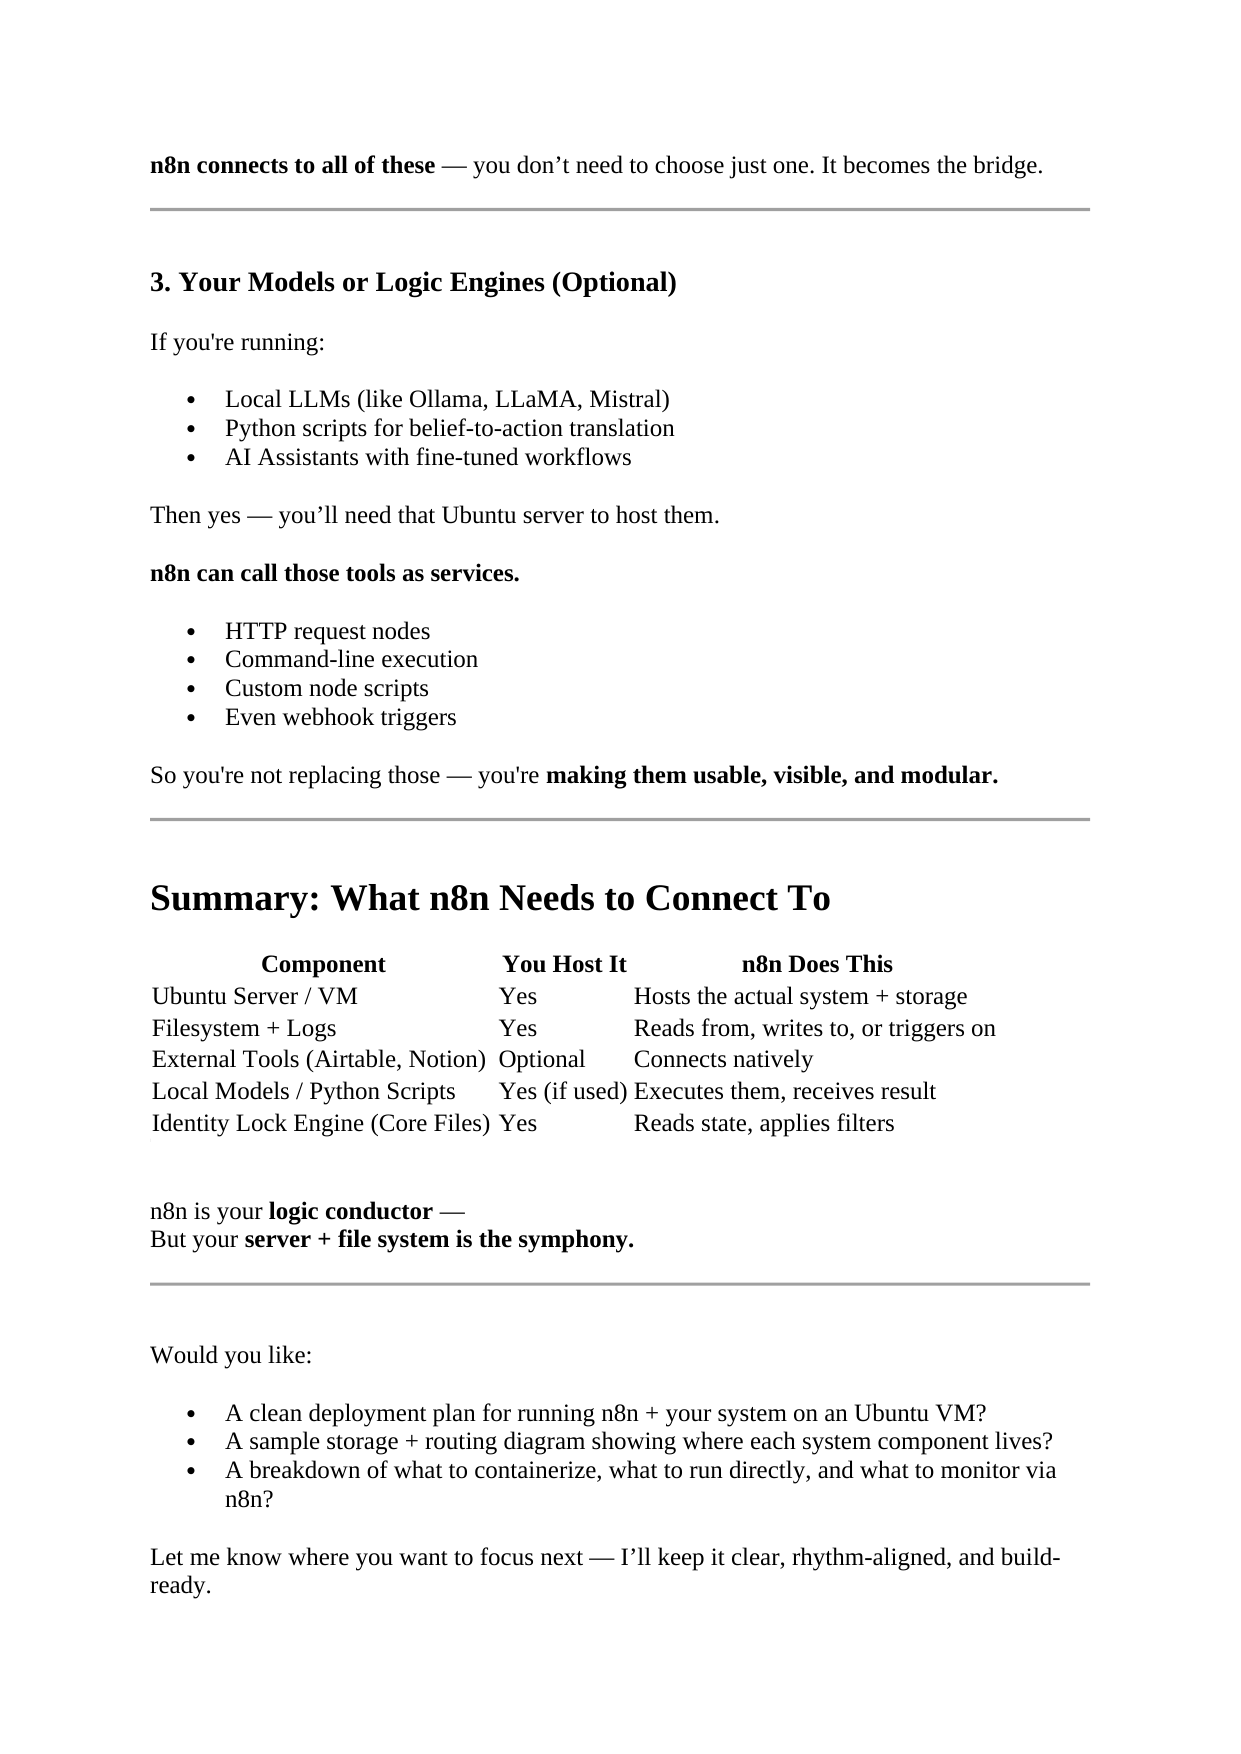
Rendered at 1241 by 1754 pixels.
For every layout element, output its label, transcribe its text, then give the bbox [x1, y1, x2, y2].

text Would you like: [150, 1340, 1090, 1368]
text If you're running: [150, 327, 1090, 355]
list Custom node scripts [187, 673, 1090, 702]
text So you're not replacing those — you're making them usable, visible, and modular. [150, 760, 1090, 789]
text n8n connects to all of these — you don’t need to choose just one. It becomes the bridge. [150, 150, 1090, 179]
list A breakdown of what to containerize, what to run directly, and what to monitor via n8n? [187, 1455, 1090, 1513]
list Command-line execution [187, 644, 1090, 673]
text Let me know where you want to focus next — I’ll keep it clear, rhythm-aligned, and build-ready. [150, 1542, 1090, 1599]
list HTTP request nodes [187, 616, 1090, 644]
list Local LLMs (like Ollama, LLaMA, Mistral) [187, 384, 1090, 413]
text 3. Your Models or Logic Engines (Optional) [150, 265, 1090, 297]
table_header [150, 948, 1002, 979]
list Even webhook triggers [187, 702, 1090, 731]
list AI Assistants with fine-tuned workflows [187, 442, 1090, 471]
text n8n can call those tools as services. [150, 558, 1090, 587]
list Python scripts for belief-to-action translation [187, 413, 1090, 442]
text Summary: What n8n Needs to Connect To [150, 875, 1090, 918]
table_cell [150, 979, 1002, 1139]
text n8n is your logic conductor — But your server + file system is the symphony. [150, 1196, 1090, 1253]
list A clean deployment plan for running n8n + your system on an Ubuntu VM? [187, 1398, 1090, 1426]
text Then yes — you’ll need that Ubuntu server to host them. [150, 500, 1090, 529]
list A sample storage + routing diagram showing where each system component lives? [187, 1426, 1090, 1455]
